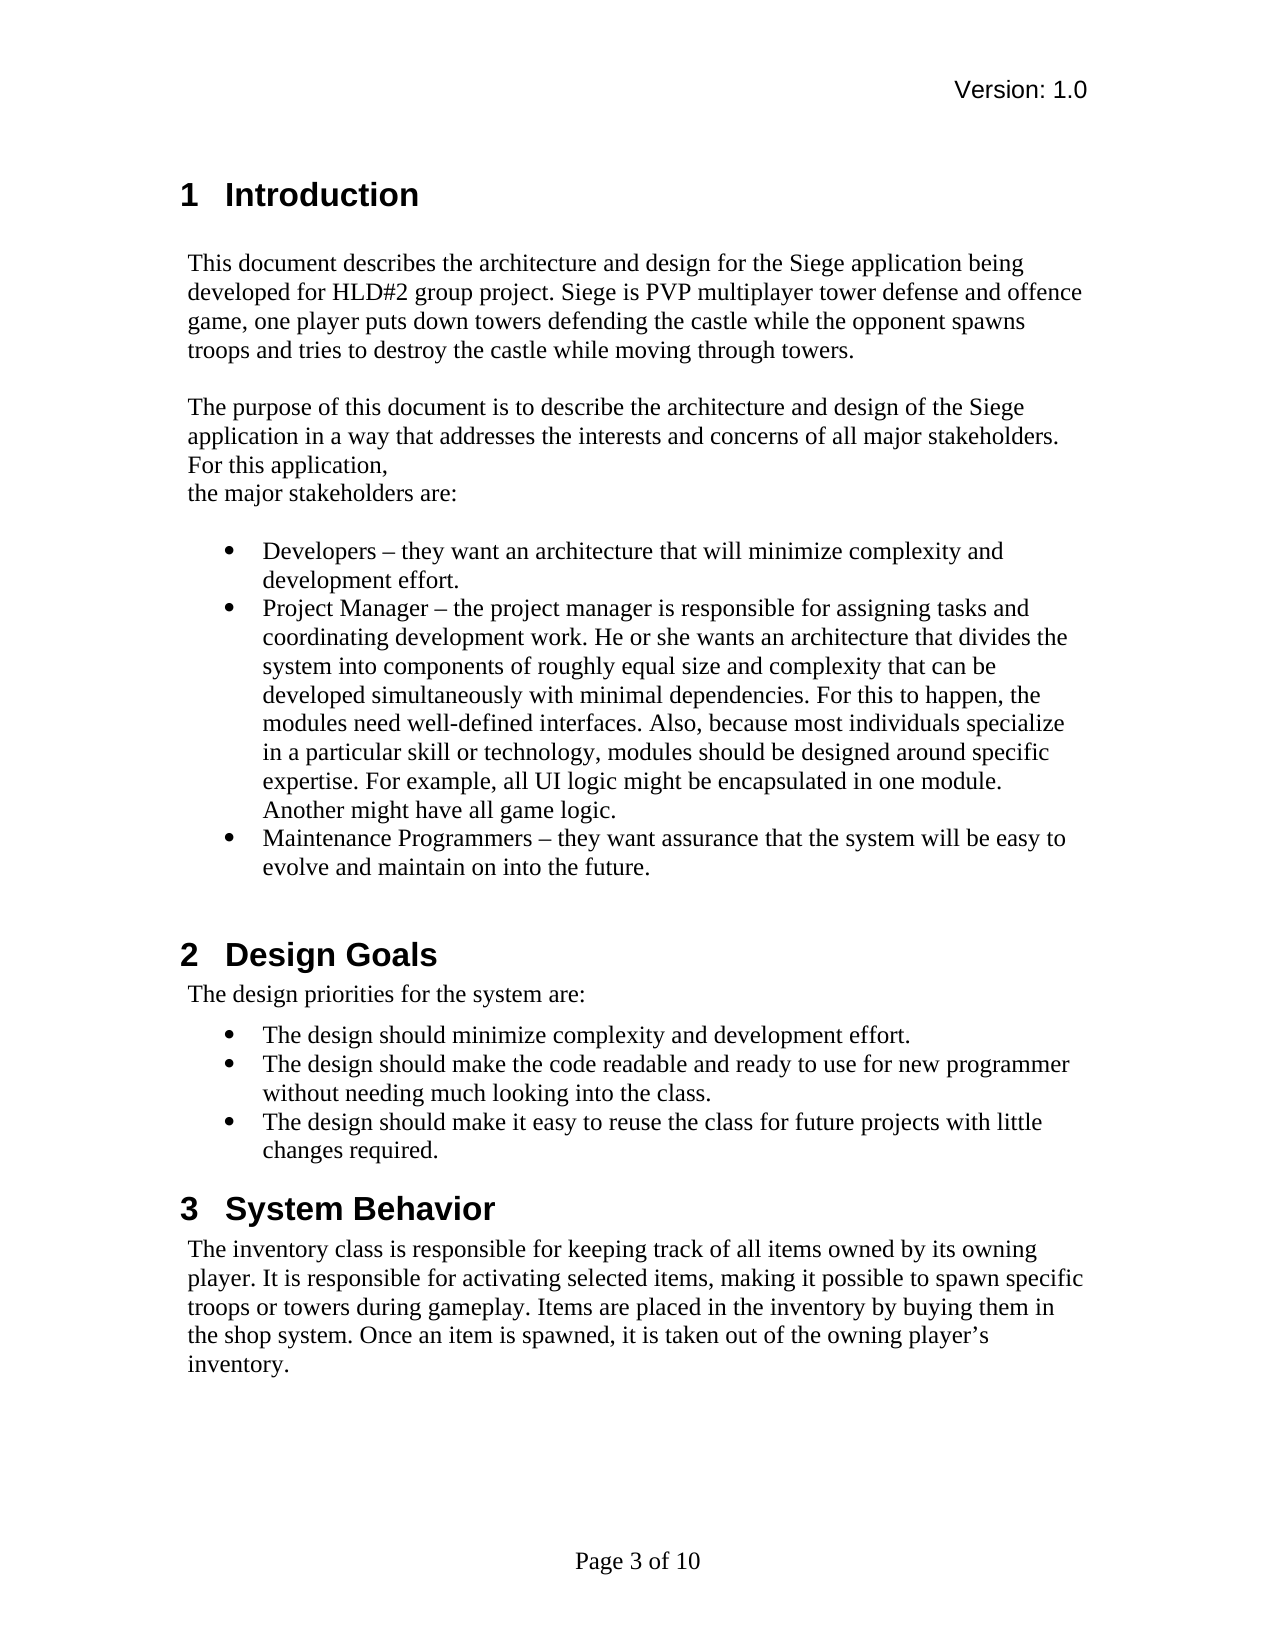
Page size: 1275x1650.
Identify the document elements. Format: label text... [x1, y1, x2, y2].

list Maintenance Programmers – they want assurance that the system will be easy to evolve and maintain on into the future. [225, 823, 1087, 881]
subtitle Design Goals [180, 935, 1087, 973]
text The inventory class is responsible for keeping track of all items owned by its owning player. It is responsible for activating selected items, making it possible to spawn specific troops or towers during gameplay. Items are placed in the inventory by buying them in the shop system. Once an item is spawned, it is taken out of the owning player’s inventory. [187, 1234, 1087, 1378]
text The design priorities for the system are: [187, 979, 1087, 1008]
subtitle Introduction [180, 175, 1087, 213]
list The design should minimize complexity and development effort. [225, 1021, 1087, 1049]
list Developers – they want an architecture that will minimize complexity and development effort. [225, 536, 1087, 593]
text the major stakeholders are: [187, 478, 1087, 507]
list Project Manager – the project manager is responsible for assigning tasks and coordinating development work. He or she wants an architecture that divides the system into components of roughly equal size and complexity that can be developed simultaneously with minimal dependencies. For this to happen, the modules need well-defined interfaces. Also, because most individuals specialize in a particular skill or technology, modules should be designed around specific expertise. For example, all UI logic might be encapsulated in one module. Another might have all game logic. [225, 593, 1087, 823]
text This document describes the architecture and design for the Siege application being developed for HLD#2 group project. Siege is PVP multiplayer tower defense and offence game, one player puts down towers defending the castle while the opponent spawns troops and tries to destroy the castle while moving through towers. [187, 248, 1087, 363]
list The design should make it easy to reuse the class for future projects with little changes required. [225, 1107, 1087, 1164]
list The design should make the code readable and ready to use for new programmer without needing much looking into the class. [225, 1049, 1087, 1107]
subtitle System Behavior [180, 1189, 1087, 1228]
text The purpose of this document is to describe the architecture and design of the Siege application in a way that addresses the interests and concerns of all major stakeholders. For this application, [187, 392, 1087, 478]
